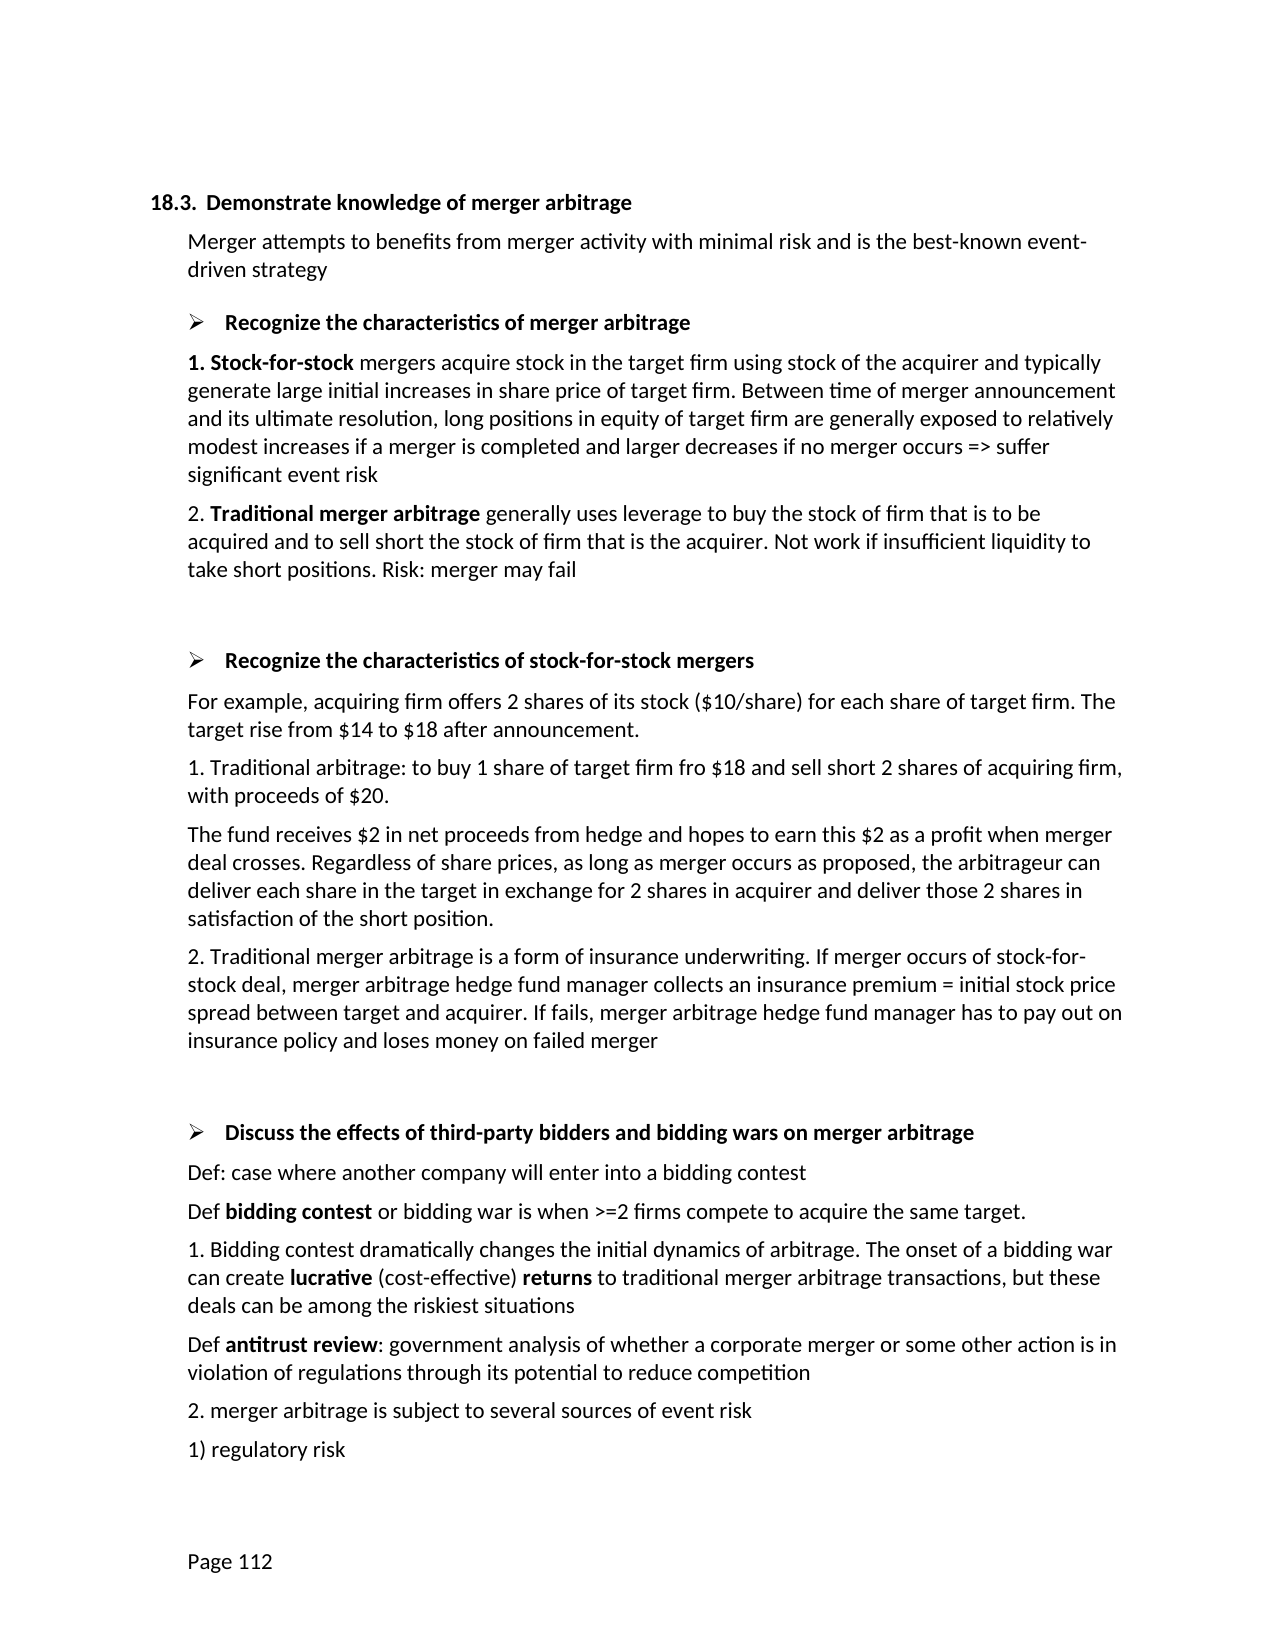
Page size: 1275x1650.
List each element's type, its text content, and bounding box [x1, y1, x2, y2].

list Discuss the effects of third-party bidders and bidding wars on merger arbitrage [187, 1118, 1125, 1146]
text Def: case where another company will enter into a bidding contest [187, 1158, 1125, 1186]
subtitle Demonstrate knowledge of merger arbitrage [150, 188, 1125, 216]
list Recognize the characteristics of stock-for-stock mergers [187, 646, 1125, 674]
text Def bidding contest or bidding war is when >=2 firms compete to acquire the same target. [187, 1197, 1125, 1225]
list Recognize the characteristics of merger arbitrage [187, 308, 1125, 336]
text Merger attempts to benefits from merger activity with minimal risk and is the best-known event-driven strategy [187, 227, 1125, 283]
text The fund receives $2 in net proceeds from hedge and hopes to earn this $2 as a profit when merger deal crosses. Regardless of share prices, as long as merger occurs as proposed, the arbitrageur can deliver each share in the target in exchange for 2 shares in acquirer and deliver those 2 shares in satisfaction of the short position. [187, 820, 1125, 932]
text 1) regulatory risk [187, 1435, 1125, 1463]
text 2. Traditional merger arbitrage is a form of insurance underwriting. If merger occurs of stock-for-stock deal, merger arbitrage hedge fund manager collects an insurance premium = initial stock price spread between target and acquirer. If fails, merger arbitrage hedge fund manager has to pay out on insurance policy and loses money on failed merger [187, 942, 1125, 1054]
text 2. merger arbitrage is subject to several sources of event risk [187, 1396, 1125, 1424]
text For example, acquiring firm offers 2 shares of its stock ($10/share) for each share of target firm. The target rise from $14 to $18 after announcement. [187, 687, 1125, 743]
text Def antitrust review: government analysis of whether a corporate merger or some other action is in violation of regulations through its potential to reduce competition [187, 1330, 1125, 1386]
text 2. Traditional merger arbitrage generally uses leverage to buy the stock of firm that is to be acquired and to sell short the stock of firm that is the acquirer. Not work if insufficient liquidity to take short positions. Risk: merger may fail [187, 499, 1125, 583]
text 1. Bidding contest dramatically changes the initial dynamics of arbitrage. The onset of a bidding war can create lucrative (cost-effective) returns to traditional merger arbitrage transactions, but these deals can be among the riskiest situations [187, 1235, 1125, 1319]
text 1. Stock-for-stock mergers acquire stock in the target firm using stock of the acquirer and typically generate large initial increases in share price of target firm. Between time of merger announcement and its ultimate resolution, long positions in equity of target firm are generally exposed to relatively modest increases if a merger is completed and larger decreases if no merger occurs => suffer significant event risk [187, 348, 1125, 488]
text 1. Traditional arbitrage: to buy 1 share of target firm fro $18 and sell short 2 shares of acquiring firm, with proceeds of $20. [187, 753, 1125, 809]
